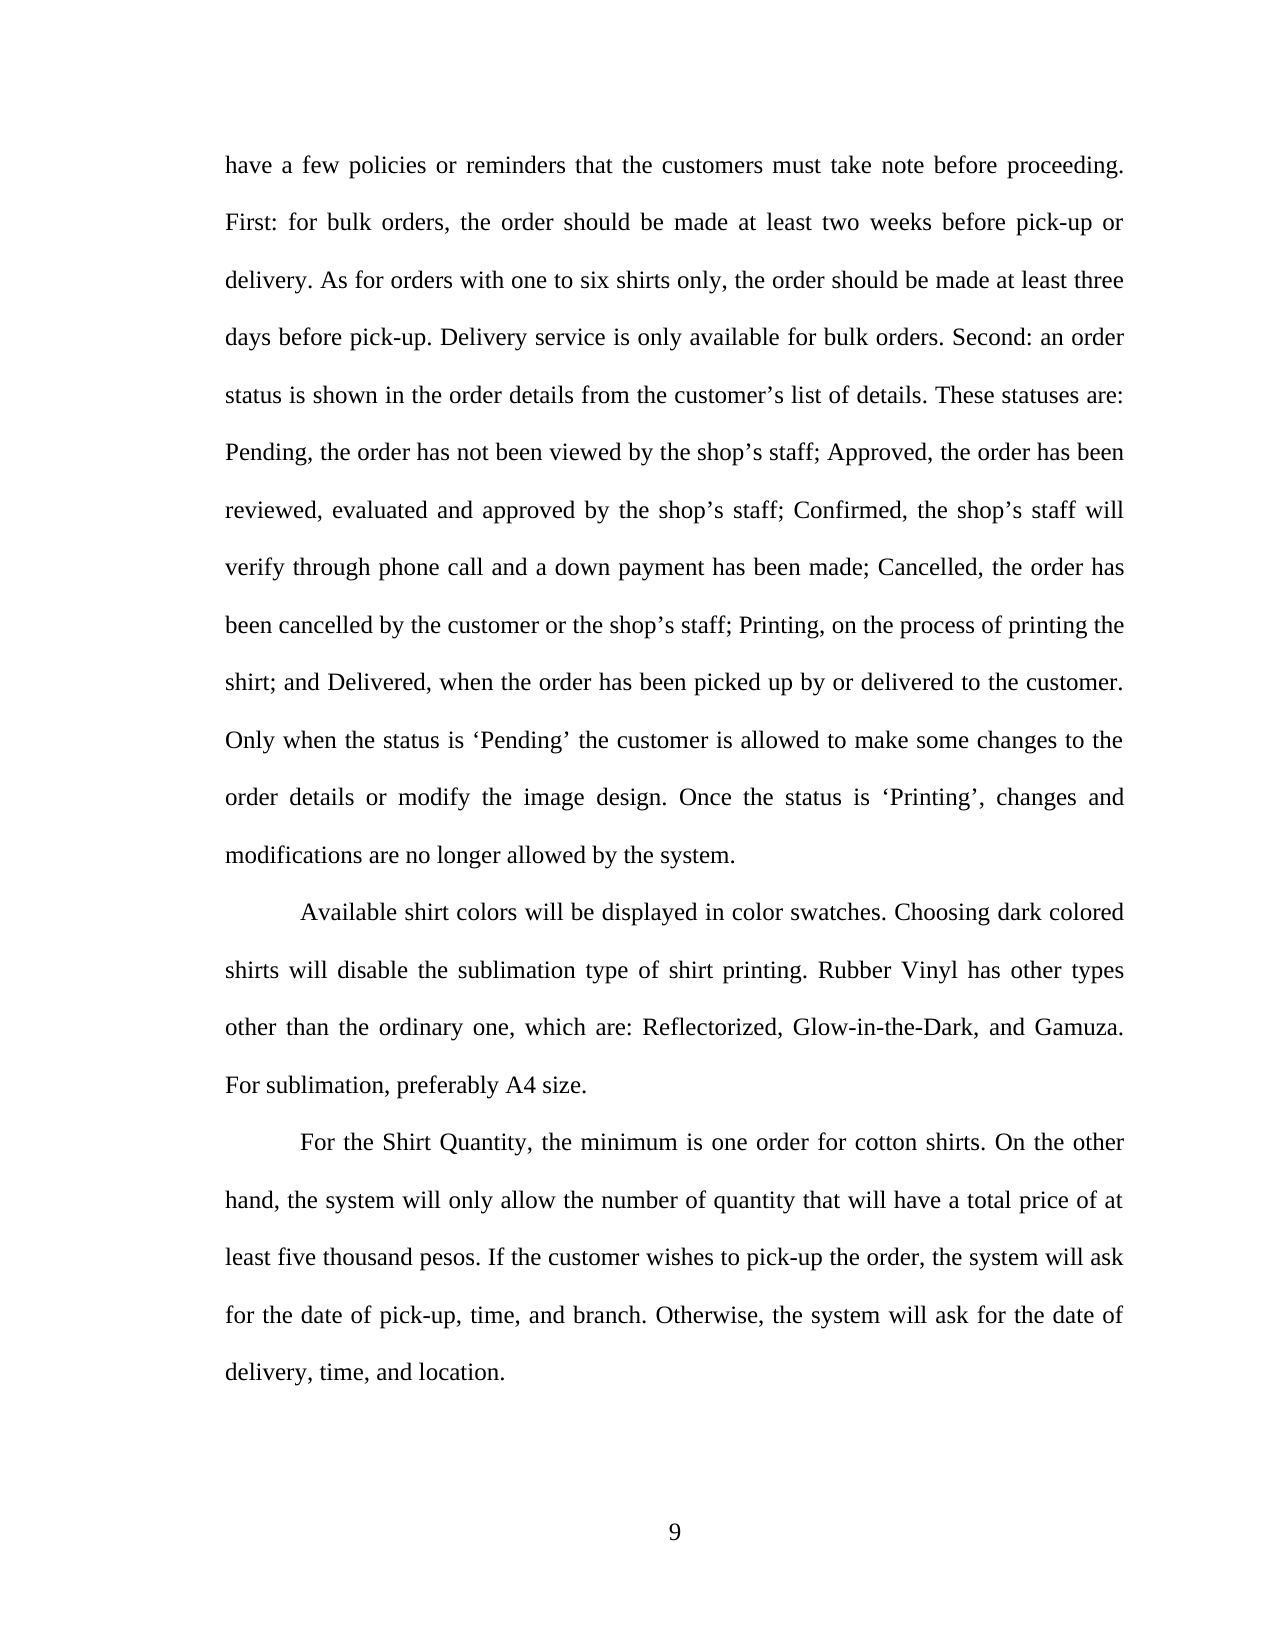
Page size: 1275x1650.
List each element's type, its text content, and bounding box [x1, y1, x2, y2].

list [225, 150, 1125, 869]
text Available shirt colors will be displayed in color swatches. Choosing dark colored shirts will disable the sublimation type of shirt printing. Rubber Vinyl has other types other than the ordinary one, which are: Reflectorized, Glow-in-the-Dark, and Gamuza. For sublimation, preferably A4 size. [225, 897, 1125, 1099]
text For the Shirt Quantity, the minimum is one order for cotton shirts. On the other hand, the system will only allow the number of quantity that will have a total price of at least five thousand pesos. If the customer wishes to pick-up the order, the system will ask for the date of pick-up, time, and branch. Otherwise, the system will ask for the date of delivery, time, and location. [225, 1127, 1125, 1386]
